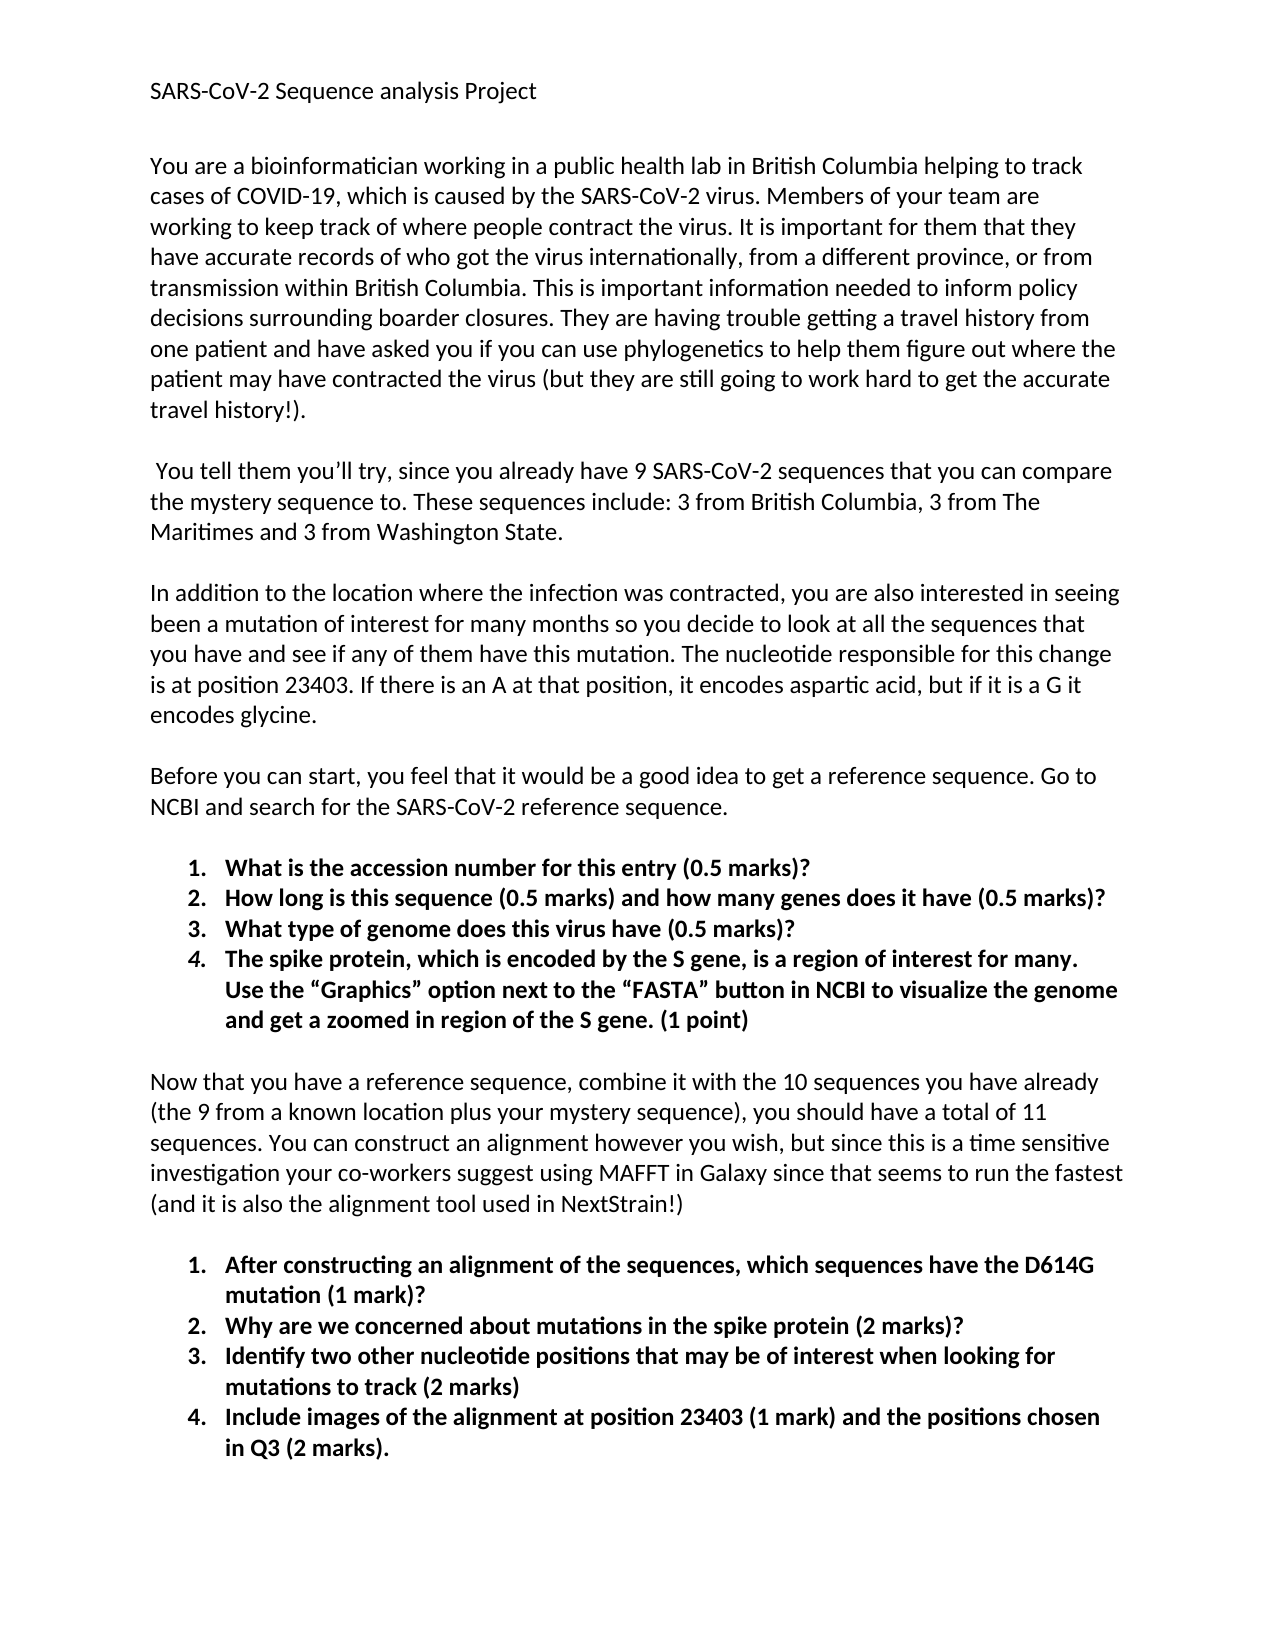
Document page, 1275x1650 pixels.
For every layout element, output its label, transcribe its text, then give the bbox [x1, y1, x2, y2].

list What is the accession number for this entry (0.5 marks)? [187, 852, 1125, 882]
list After constructing an alignment of the sequences, which sequences have the D614G mutation (1 mark)? [187, 1249, 1125, 1310]
text In addition to the location where the infection was contracted, you are also interested in seeing been a mutation of interest for many months so you decide to look at all the sequences that you have and see if any of them have this mutation. The nucleotide responsible for this change is at position 23403. If there is an A at that position, it encodes aspartic acid, but if it is a G it encodes glycine. [150, 577, 1125, 730]
text You tell them you’ll try, since you already have 9 SARS-CoV-2 sequences that you can compare the mystery sequence to. These sequences include: 3 from British Columbia, 3 from The Maritimes and 3 from Washington State. [150, 455, 1125, 547]
text You are a bioinformatician working in a public health lab in British Columbia helping to track cases of COVID-19, which is caused by the SARS-CoV-2 virus. Members of your team are working to keep track of where people contract the virus. It is important for them that they have accurate records of who got the virus internationally, from a different province, or from transmission within British Columbia. This is important information needed to inform policy decisions surrounding boarder closures. They are having trouble getting a travel history from one patient and have asked you if you can use phylogenetics to help them figure out where the patient may have contracted the virus (but they are still going to work hard to get the accurate travel history!). [150, 150, 1125, 425]
list Include images of the alignment at position 23403 (1 mark) and the positions chosen in Q3 (2 marks). [187, 1401, 1125, 1462]
text Before you can start, you feel that it would be a good idea to get a reference sequence. Go to NCBI and search for the SARS-CoV-2 reference sequence. [150, 760, 1125, 821]
list Identify two other nucleotide positions that may be of interest when looking for mutations to track (2 marks) [187, 1340, 1125, 1401]
list Why are we concerned about mutations in the spike protein (2 marks)? [187, 1310, 1125, 1340]
list How long is this sequence (0.5 marks) and how many genes does it have (0.5 marks)? [187, 882, 1125, 913]
text Now that you have a reference sequence, combine it with the 10 sequences you have already (the 9 from a known location plus your mystery sequence), you should have a total of 11 sequences. You can construct an alignment however you wish, but since this is a time sensitive investigation your co-workers suggest using MAFFT in Galaxy since that seems to run the fastest (and it is also the alignment tool used in NextStrain!) [150, 1066, 1125, 1218]
list What type of genome does this virus have (0.5 marks)? [187, 913, 1125, 943]
list The spike protein, which is encoded by the S gene, is a region of interest for many. Use the “Graphics” option next to the “FASTA” button in NCBI to visualize the genome and get a zoomed in region of the S gene. (1 point) [187, 943, 1125, 1035]
